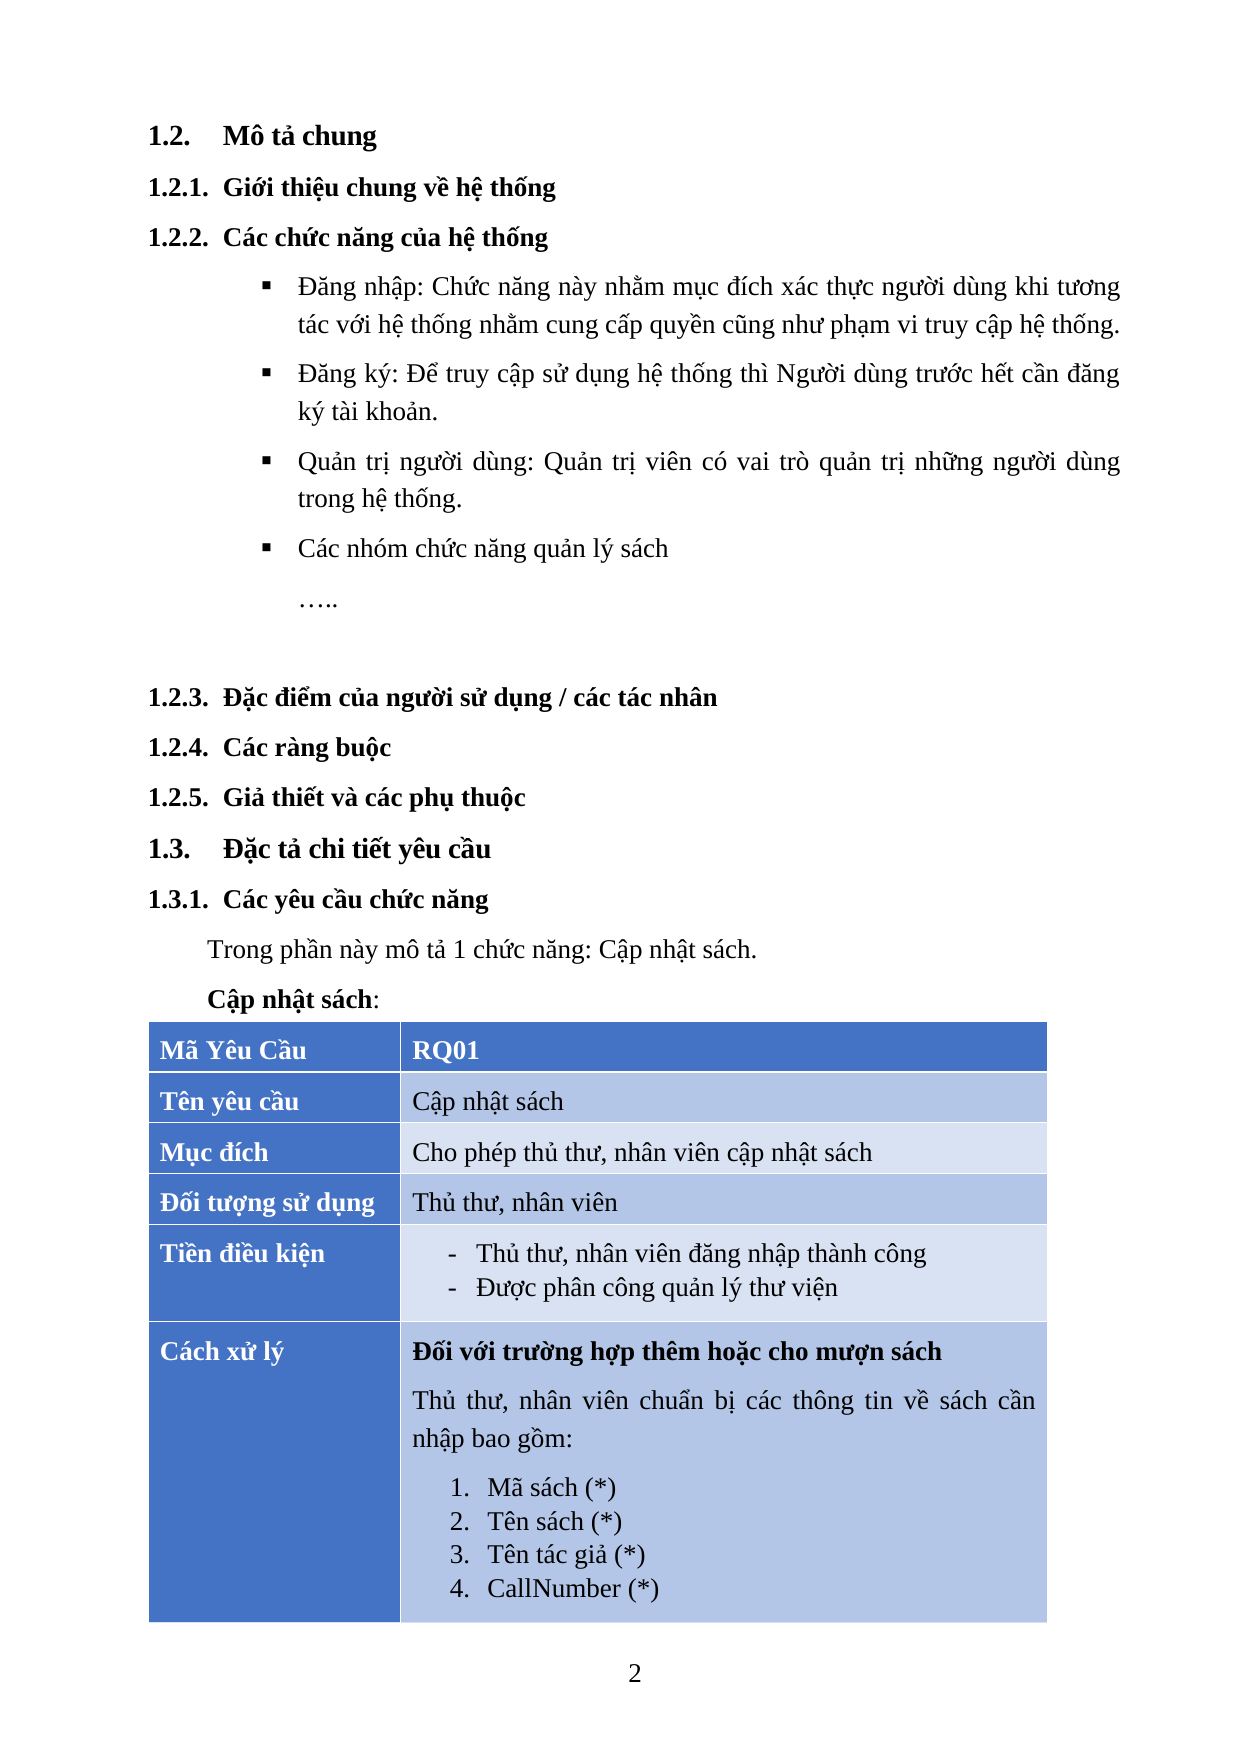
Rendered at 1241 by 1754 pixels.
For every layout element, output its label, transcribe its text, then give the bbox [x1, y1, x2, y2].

table_cell Mục đích [149, 1123, 400, 1173]
table_header RQ01 [401, 1022, 1047, 1071]
text Quản trị người dùng: Quản trị viên có vai trò quản trị những người dùng trong hệ thống. [260, 445, 1122, 513]
text Đăng ký: Để truy cập sử dụng hệ thống thì Người dùng trước hết cần đăng ký tài khoản. [260, 358, 1122, 426]
table_cell Cho phép thủ thư, nhân viên cập nhật sách [401, 1123, 1047, 1173]
table_cell Cách xử lý [149, 1322, 400, 1622]
table_cell Tiền điều kiện [149, 1225, 400, 1321]
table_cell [401, 1322, 1047, 1622]
list ….. [298, 582, 1122, 613]
table_header Mã Yêu Cầu [149, 1022, 400, 1071]
subtitle Giả thiết và các phụ thuộc [148, 781, 1122, 812]
subtitle Các chức năng của hệ thống [148, 221, 1122, 252]
table_cell Đối tượng sử dụng [149, 1174, 400, 1224]
text Đăng nhập: Chức năng này nhằm mục đích xác thực người dùng khi tương tác với hệ thống nhằm cung cấp quyền cũng như phạm vi truy cập hệ thống. [260, 270, 1122, 339]
subtitle Đặc tả chi tiết yêu cầu [148, 831, 1122, 864]
text Trong phần này mô tả 1 chức năng: Cập nhật sách. [148, 933, 1122, 964]
text Các nhóm chức năng quản lý sách [260, 532, 1122, 563]
table_cell Tên yêu cầu [149, 1073, 400, 1122]
table_cell Cập nhật sách [401, 1073, 1047, 1122]
subtitle Giới thiệu chung về hệ thống [148, 171, 1122, 202]
subtitle Các yêu cầu chức năng [148, 884, 1122, 915]
subtitle Đặc điểm của người sử dụng / các tác nhân [148, 682, 1122, 713]
subtitle Các ràng buộc [148, 731, 1122, 762]
text Cập nhật sách: [148, 983, 1122, 1014]
table_cell Thủ thư, nhân viên đăng nhập thành công Được phân công quản lý thư viện [401, 1225, 1047, 1321]
subtitle Mô tả chung [148, 118, 1122, 152]
table_cell Thủ thư, nhân viên [401, 1174, 1047, 1224]
